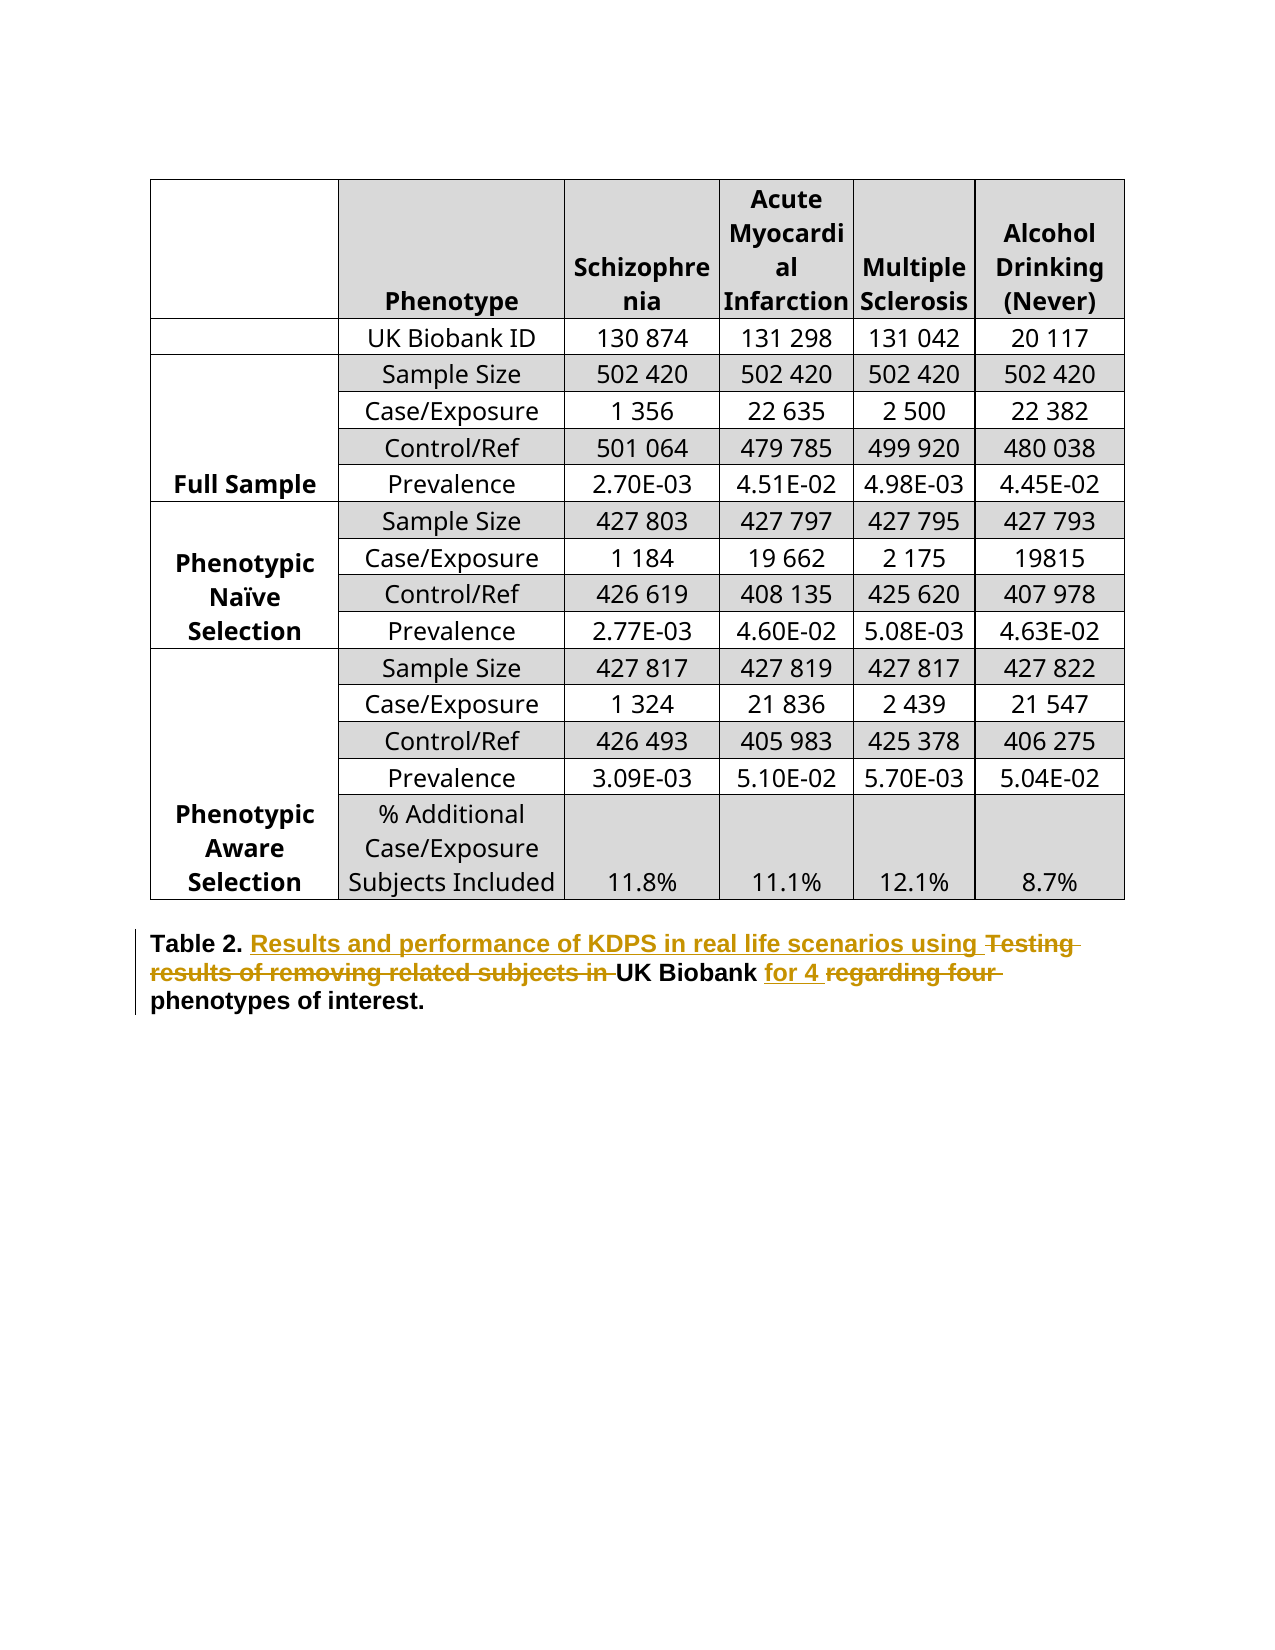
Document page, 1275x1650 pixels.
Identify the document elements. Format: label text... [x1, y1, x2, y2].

table_cell Control/Ref [339, 575, 564, 611]
table_cell 425 620 [854, 575, 974, 611]
table_cell 427 797 [720, 502, 853, 538]
table_header Acute Myocardial Infarction [720, 180, 853, 318]
table_cell 11.1% [720, 795, 853, 899]
table_cell 427 795 [854, 502, 974, 538]
table_cell 1 356 [565, 392, 719, 428]
table_cell 131 298 [720, 319, 853, 354]
table_cell Control/Ref [339, 429, 564, 464]
table_cell Sample Size [339, 502, 564, 538]
table_header [151, 180, 338, 318]
table_cell 426 619 [565, 575, 719, 611]
table_cell 19 662 [720, 539, 853, 574]
table_header Multiple Sclerosis [854, 180, 974, 318]
table_header Alcohol Drinking (Never) [976, 180, 1124, 318]
table_cell 427 803 [565, 502, 719, 538]
table_cell UK Biobank ID [339, 319, 564, 354]
text Table 2. UK Biobank phenotypes of interest. [150, 929, 1125, 1015]
table_cell 427 819 [720, 649, 853, 684]
table_cell 4.60E-02 [720, 612, 853, 648]
table_cell 4.45E-02 [976, 465, 1124, 501]
table_header Schizophrenia [565, 180, 719, 318]
table_cell 502 420 [854, 355, 974, 391]
table_cell % Additional Case/Exposure Subjects Included [339, 795, 564, 899]
table_cell 480 038 [976, 429, 1124, 464]
table_cell 4.63E-02 [976, 612, 1124, 648]
table_cell Full Sample [151, 355, 338, 501]
table_cell 5.04E-02 [976, 759, 1124, 794]
table_cell 12.1% [854, 795, 974, 899]
table_cell Case/Exposure [339, 685, 564, 721]
table_cell 502 420 [565, 355, 719, 391]
table_cell 22 635 [720, 392, 853, 428]
table_cell 1 324 [565, 685, 719, 721]
table_cell 427 817 [565, 649, 719, 684]
table_cell 21 547 [976, 685, 1124, 721]
table_cell 21 836 [720, 685, 853, 721]
table_cell 5.70E-03 [854, 759, 974, 794]
table_cell 502 420 [976, 355, 1124, 391]
table_cell 426 493 [565, 722, 719, 758]
table_cell 3.09E-03 [565, 759, 719, 794]
table_cell 20 117 [976, 319, 1124, 354]
table_cell 22 382 [976, 392, 1124, 428]
table_cell 2 500 [854, 392, 974, 428]
table_cell 11.8% [565, 795, 719, 899]
table_cell Case/Exposure [339, 392, 564, 428]
table_cell Phenotypic Naïve Selection [151, 502, 338, 648]
table_cell 406 275 [976, 722, 1124, 758]
table_cell 5.08E-03 [854, 612, 974, 648]
table_cell 502 420 [720, 355, 853, 391]
table_cell 479 785 [720, 429, 853, 464]
table_cell 501 064 [565, 429, 719, 464]
table_cell 8.7% [976, 795, 1124, 899]
table_cell Prevalence [339, 612, 564, 648]
table_cell 2.70E-03 [565, 465, 719, 501]
table_cell 2 175 [854, 539, 974, 574]
table_cell Case/Exposure [339, 539, 564, 574]
table_cell 130 874 [565, 319, 719, 354]
table_cell 427 817 [854, 649, 974, 684]
table_cell 19815 [976, 539, 1124, 574]
table_cell 408 135 [720, 575, 853, 611]
table_cell 405 983 [720, 722, 853, 758]
table_cell 4.51E-02 [720, 465, 853, 501]
table_cell 407 978 [976, 575, 1124, 611]
table_cell Control/Ref [339, 722, 564, 758]
table_cell Sample Size [339, 649, 564, 684]
table_header Phenotype [339, 180, 564, 318]
table_cell 499 920 [854, 429, 974, 464]
table_cell 425 378 [854, 722, 974, 758]
table_cell 4.98E-03 [854, 465, 974, 501]
table_cell Sample Size [339, 355, 564, 391]
table_cell Prevalence [339, 465, 564, 501]
table_cell 427 822 [976, 649, 1124, 684]
table_cell Prevalence [339, 759, 564, 794]
table_cell 1 184 [565, 539, 719, 574]
table_cell 2.77E-03 [565, 612, 719, 648]
table_cell [151, 319, 338, 354]
table_cell 5.10E-02 [720, 759, 853, 794]
table_cell Phenotypic Aware Selection [151, 649, 338, 899]
table_cell 131 042 [854, 319, 974, 354]
table_cell 2 439 [854, 685, 974, 721]
table_cell 427 793 [976, 502, 1124, 538]
